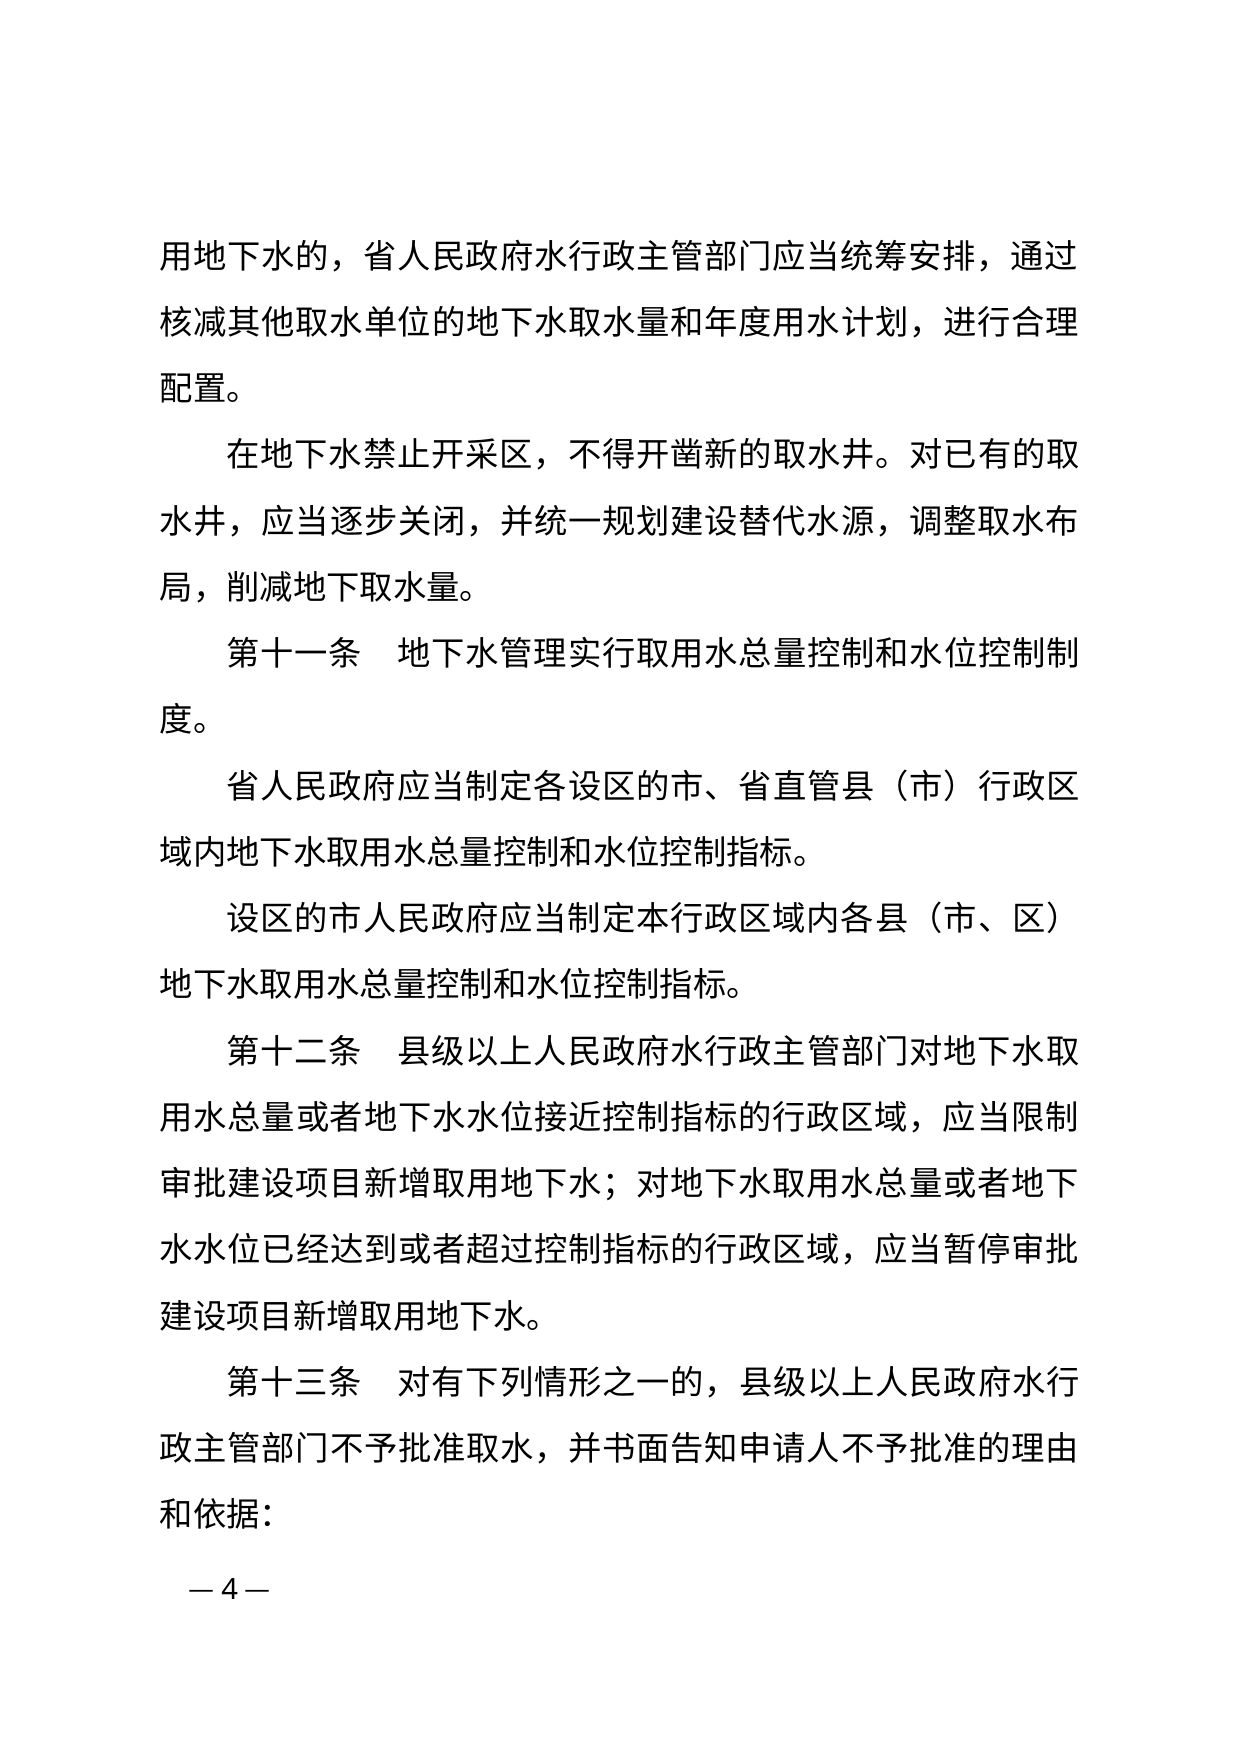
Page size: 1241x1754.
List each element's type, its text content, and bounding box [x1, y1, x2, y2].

text 第十二条 县级以上人民政府水行政主管部门对地下水取用水总量或者地下水水位接近控制指标的行政区域，应当限制审批建设项目新增取用地下水；对地下水取用水总量或者地下水水位已经达到或者超过控制指标的行政区域，应当暂停审批建设项目新增取用地下水。 [159, 1015, 1081, 1347]
text 第十三条 对有下列情形之一的，县级以上人民政府水行政主管部门不予批准取水，并书面告知申请人不予批准的理由和依据： [159, 1347, 1081, 1545]
text 省人民政府应当制定各设区的市、省直管县（市）行政区域内地下水取用水总量控制和水位控制指标。 [159, 750, 1081, 883]
text 在地下水禁止开采区，不得开凿新的取水井。对已有的取水井，应当逐步关闭，并统一规划建设替代水源，调整取水布局，削减地下取水量。 [159, 419, 1081, 618]
text 第十一条 地下水管理实行取用水总量控制和水位控制制度。 [159, 618, 1081, 750]
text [159, 220, 1081, 419]
text 设区的市人民政府应当制定本行政区域内各县（市、区）地下水取用水总量控制和水位控制指标。 [159, 883, 1081, 1015]
